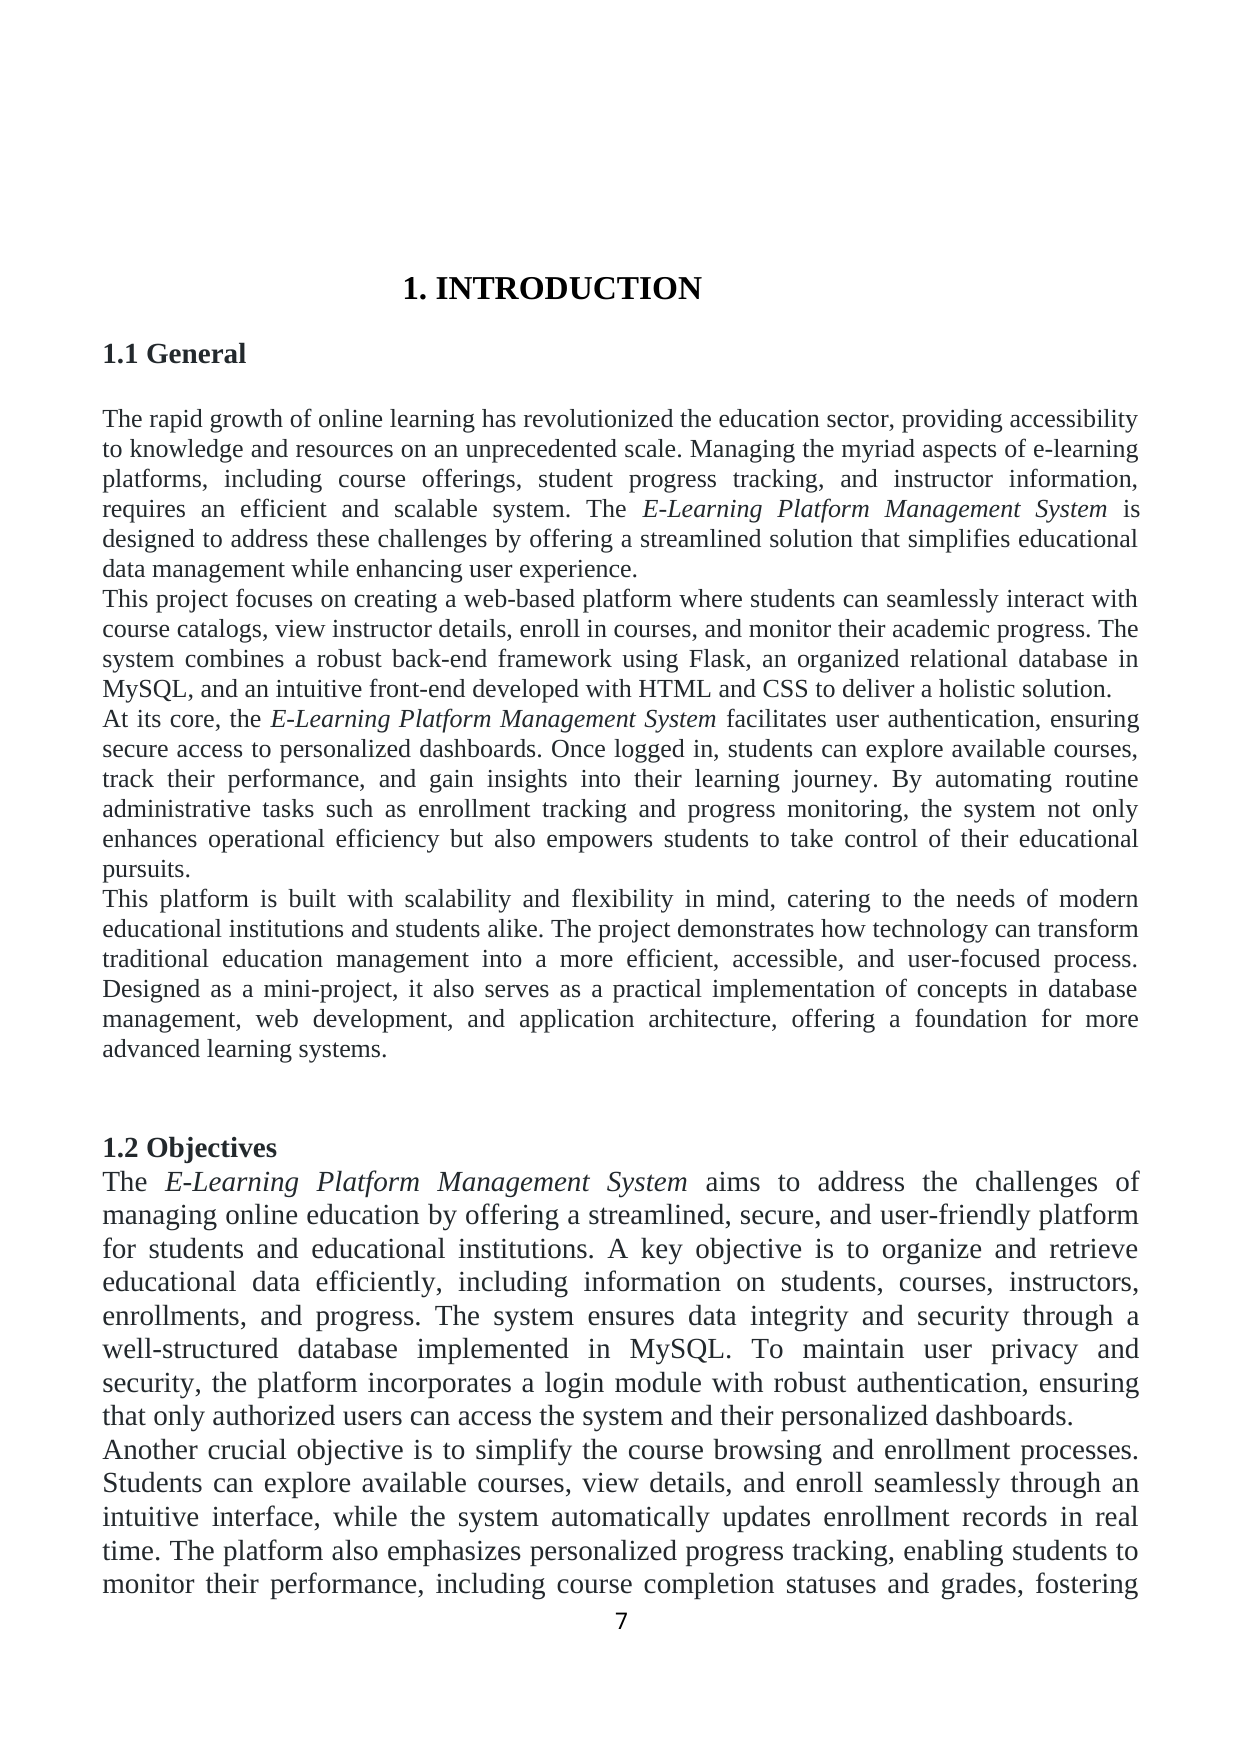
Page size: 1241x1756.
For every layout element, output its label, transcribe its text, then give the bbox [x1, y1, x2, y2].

list General [102, 336, 1140, 369]
text 1.2 Objectives [102, 1130, 1140, 1164]
text The E-Learning Platform Management System aims to address the challenges of managing online education by offering a streamlined, secure, and user-friendly platform for students and educational institutions. A key objective is to organize and retrieve educational data efficiently, including information on students, courses, instructors, enrollments, and progress. The system ensures data integrity and security through a well-structured database implemented in MySQL. To maintain user privacy and security, the platform incorporates a login module with robust authentication, ensuring that only authorized users can access the system and their personalized dashboards. [102, 1164, 1140, 1432]
text This project focuses on creating a web-based platform where students can seamlessly interact with course catalogs, view instructor details, enroll in courses, and monitor their academic progress. The system combines a robust back-end framework using Flask, an organized relational database in MySQL, and an intuitive front-end developed with HTML and CSS to deliver a holistic solution. [102, 583, 1140, 703]
text This platform is built with scalability and flexibility in mind, catering to the needs of modern educational institutions and students alike. The project demonstrates how technology can transform traditional education management into a more efficient, accessible, and user-focused process. Designed as a mini-project, it also serves as a practical implementation of concepts in database management, web development, and application architecture, offering a foundation for more advanced learning systems. [102, 883, 1140, 1063]
text The rapid growth of online learning has revolutionized the education sector, providing accessibility to knowledge and resources on an unprecedented scale. Managing the myriad aspects of e-learning platforms, including course offerings, student progress tracking, and instructor information, requires an efficient and scalable system. The E-Learning Platform Management System is designed to address these challenges by offering a streamlined solution that simplifies educational data management while enhancing user experience. [102, 403, 1140, 583]
text 1. INTRODUCTION [402, 268, 1140, 306]
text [102, 1432, 1140, 1600]
text At its core, the E-Learning Platform Management System facilitates user authentication, ensuring secure access to personalized dashboards. Once logged in, students can explore available courses, track their performance, and gain insights into their learning journey. By automating routine administrative tasks such as enrollment tracking and progress monitoring, the system not only enhances operational efficiency but also empowers students to take control of their educational pursuits. [102, 703, 1140, 883]
